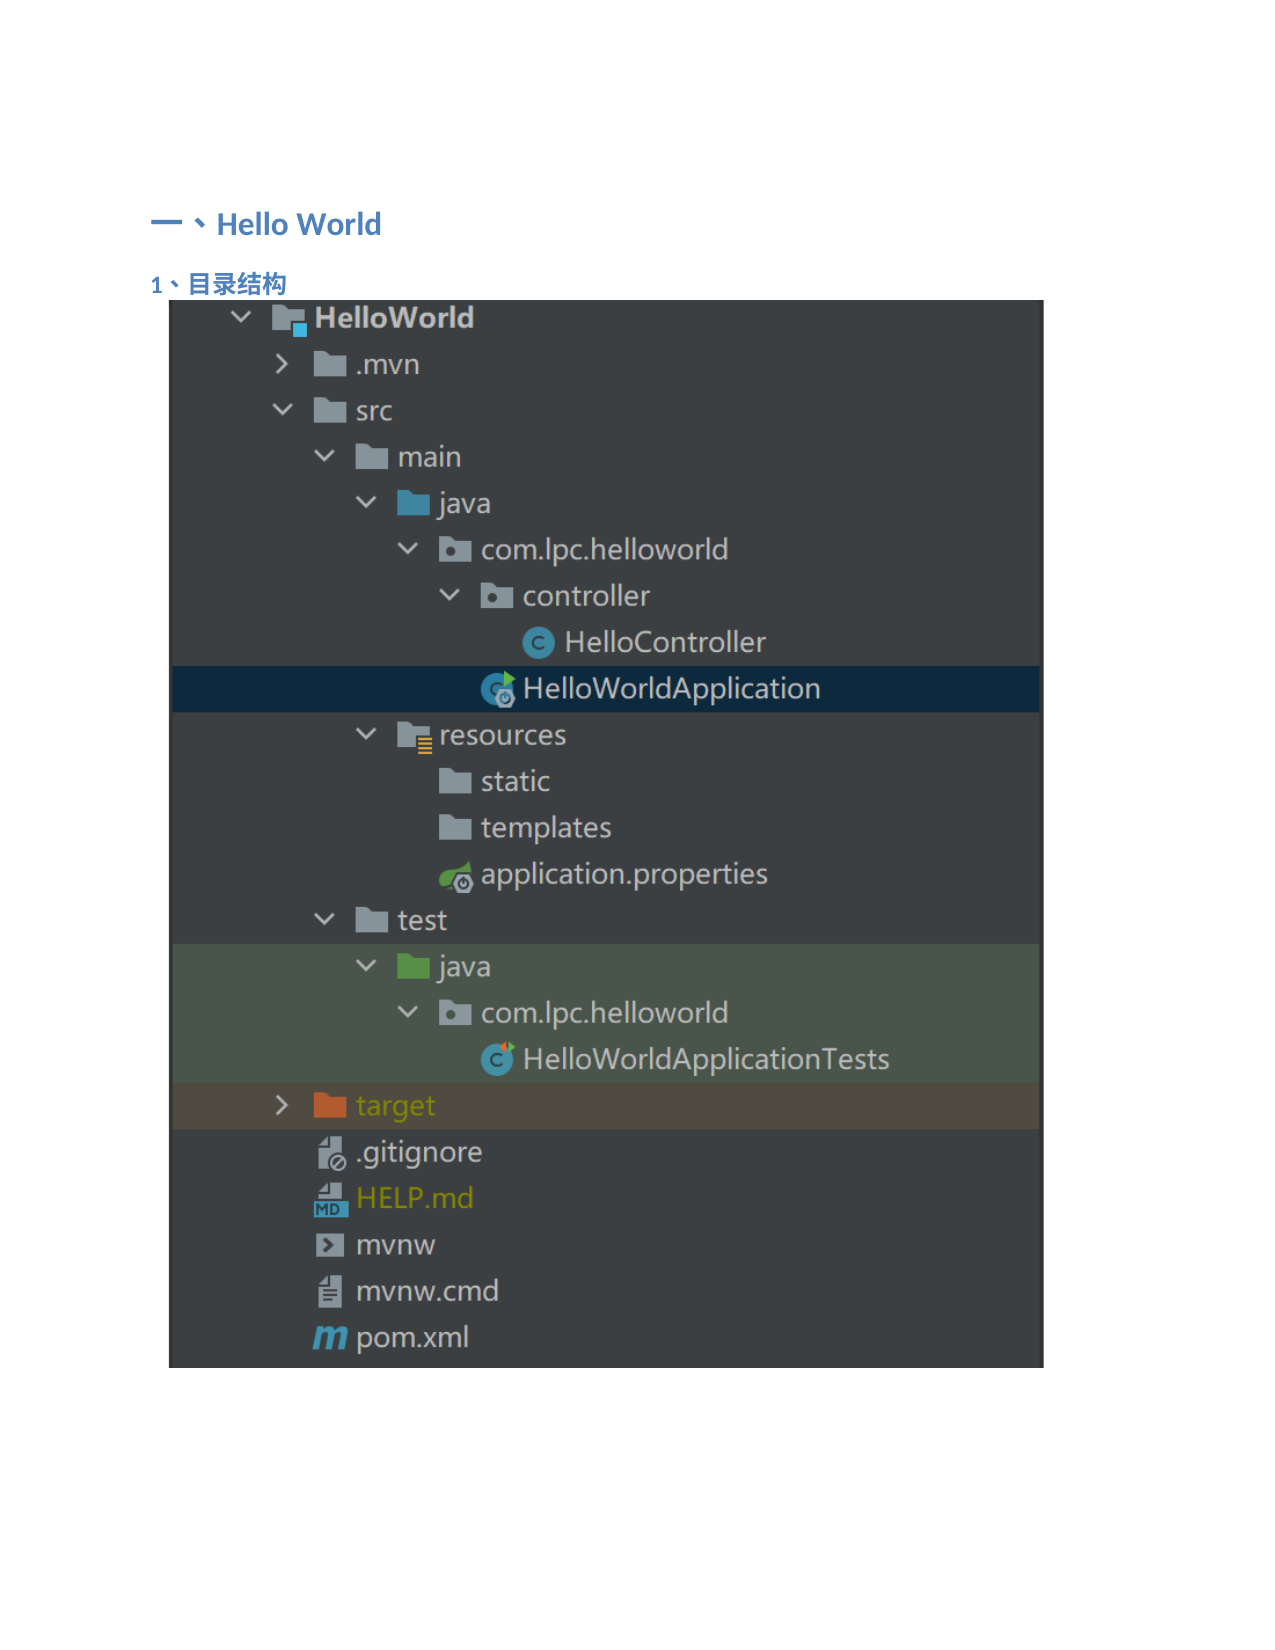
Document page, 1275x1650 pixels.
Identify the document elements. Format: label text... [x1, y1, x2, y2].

subtitle 1、目录结构 [150, 266, 1125, 300]
subtitle 一、Hello World [150, 200, 1125, 245]
picture [168, 300, 1044, 1368]
